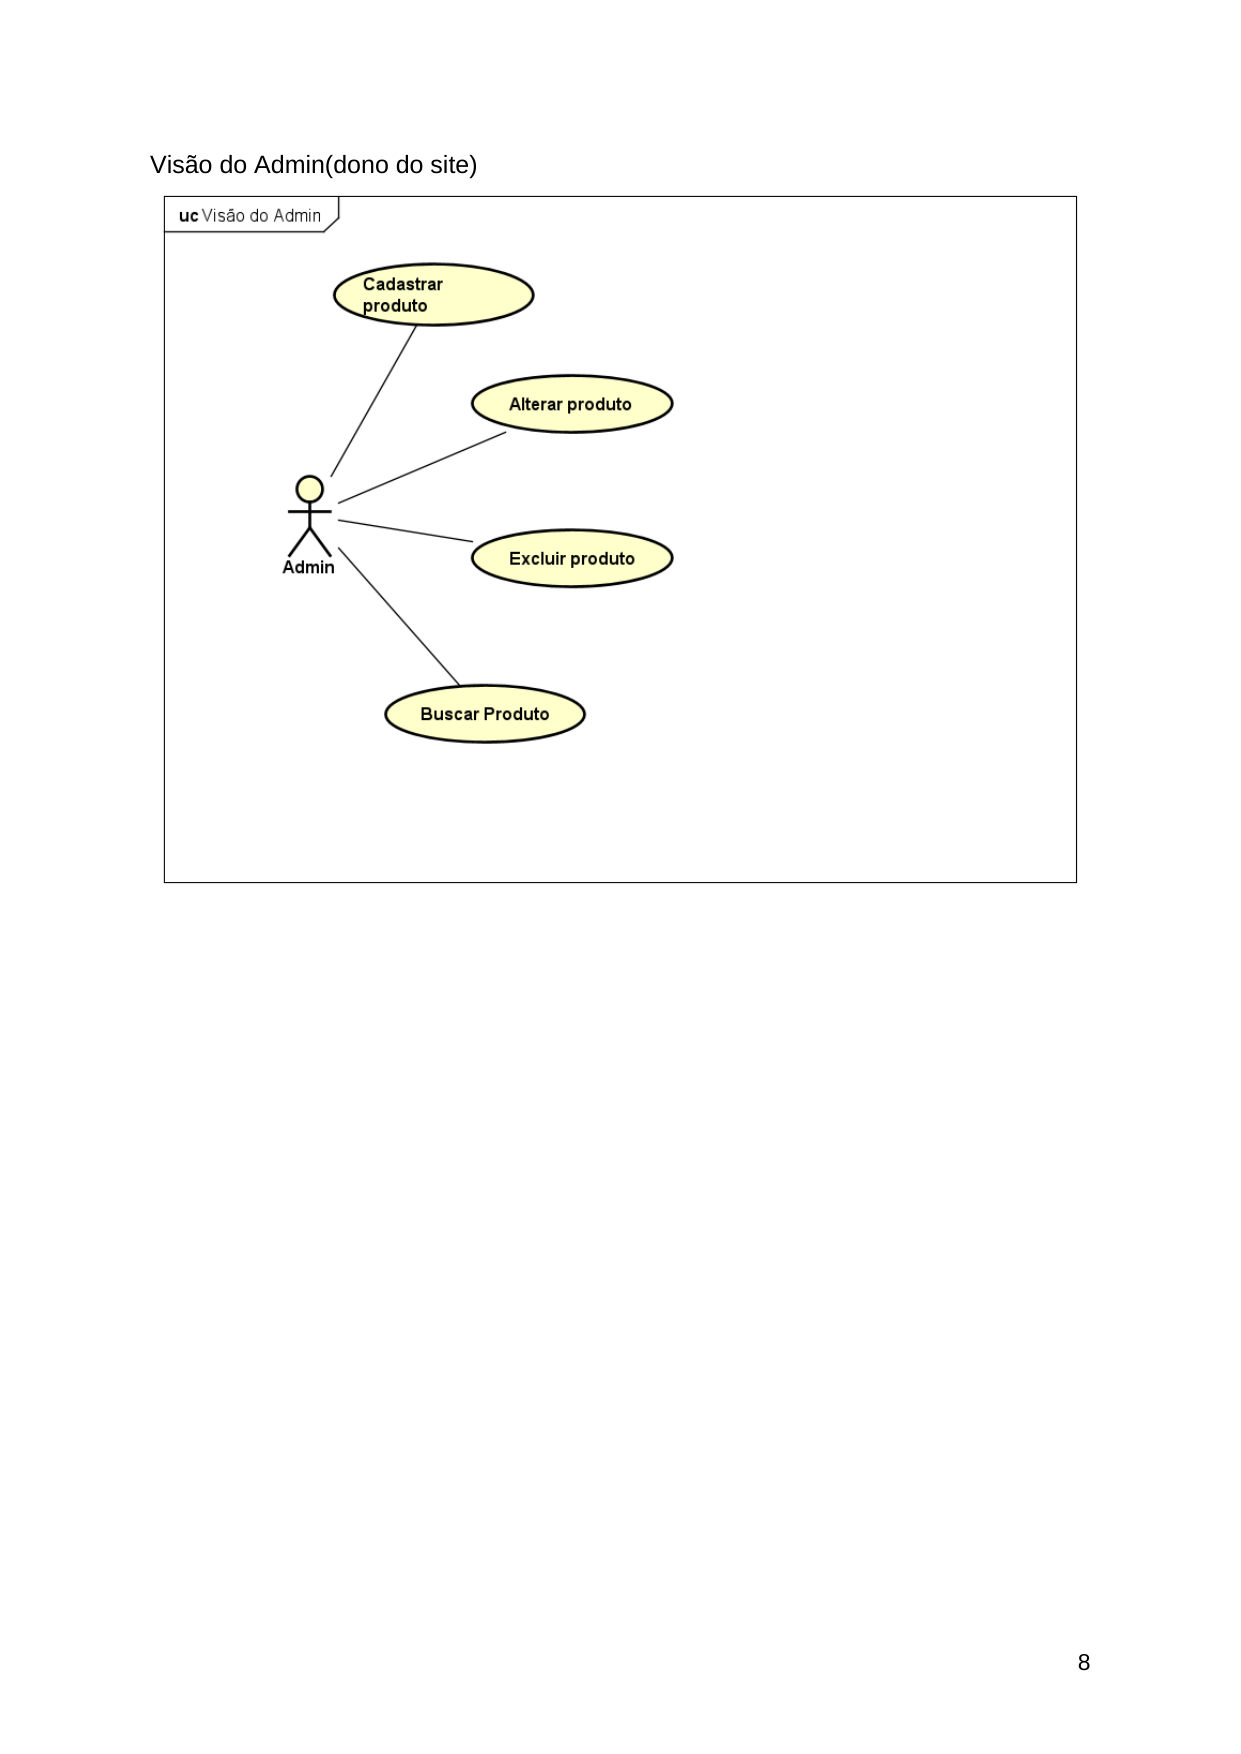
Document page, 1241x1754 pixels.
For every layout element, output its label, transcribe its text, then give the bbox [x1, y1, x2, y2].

picture [150, 183, 1091, 896]
text Visão do Admin(dono do site) [150, 150, 1090, 179]
